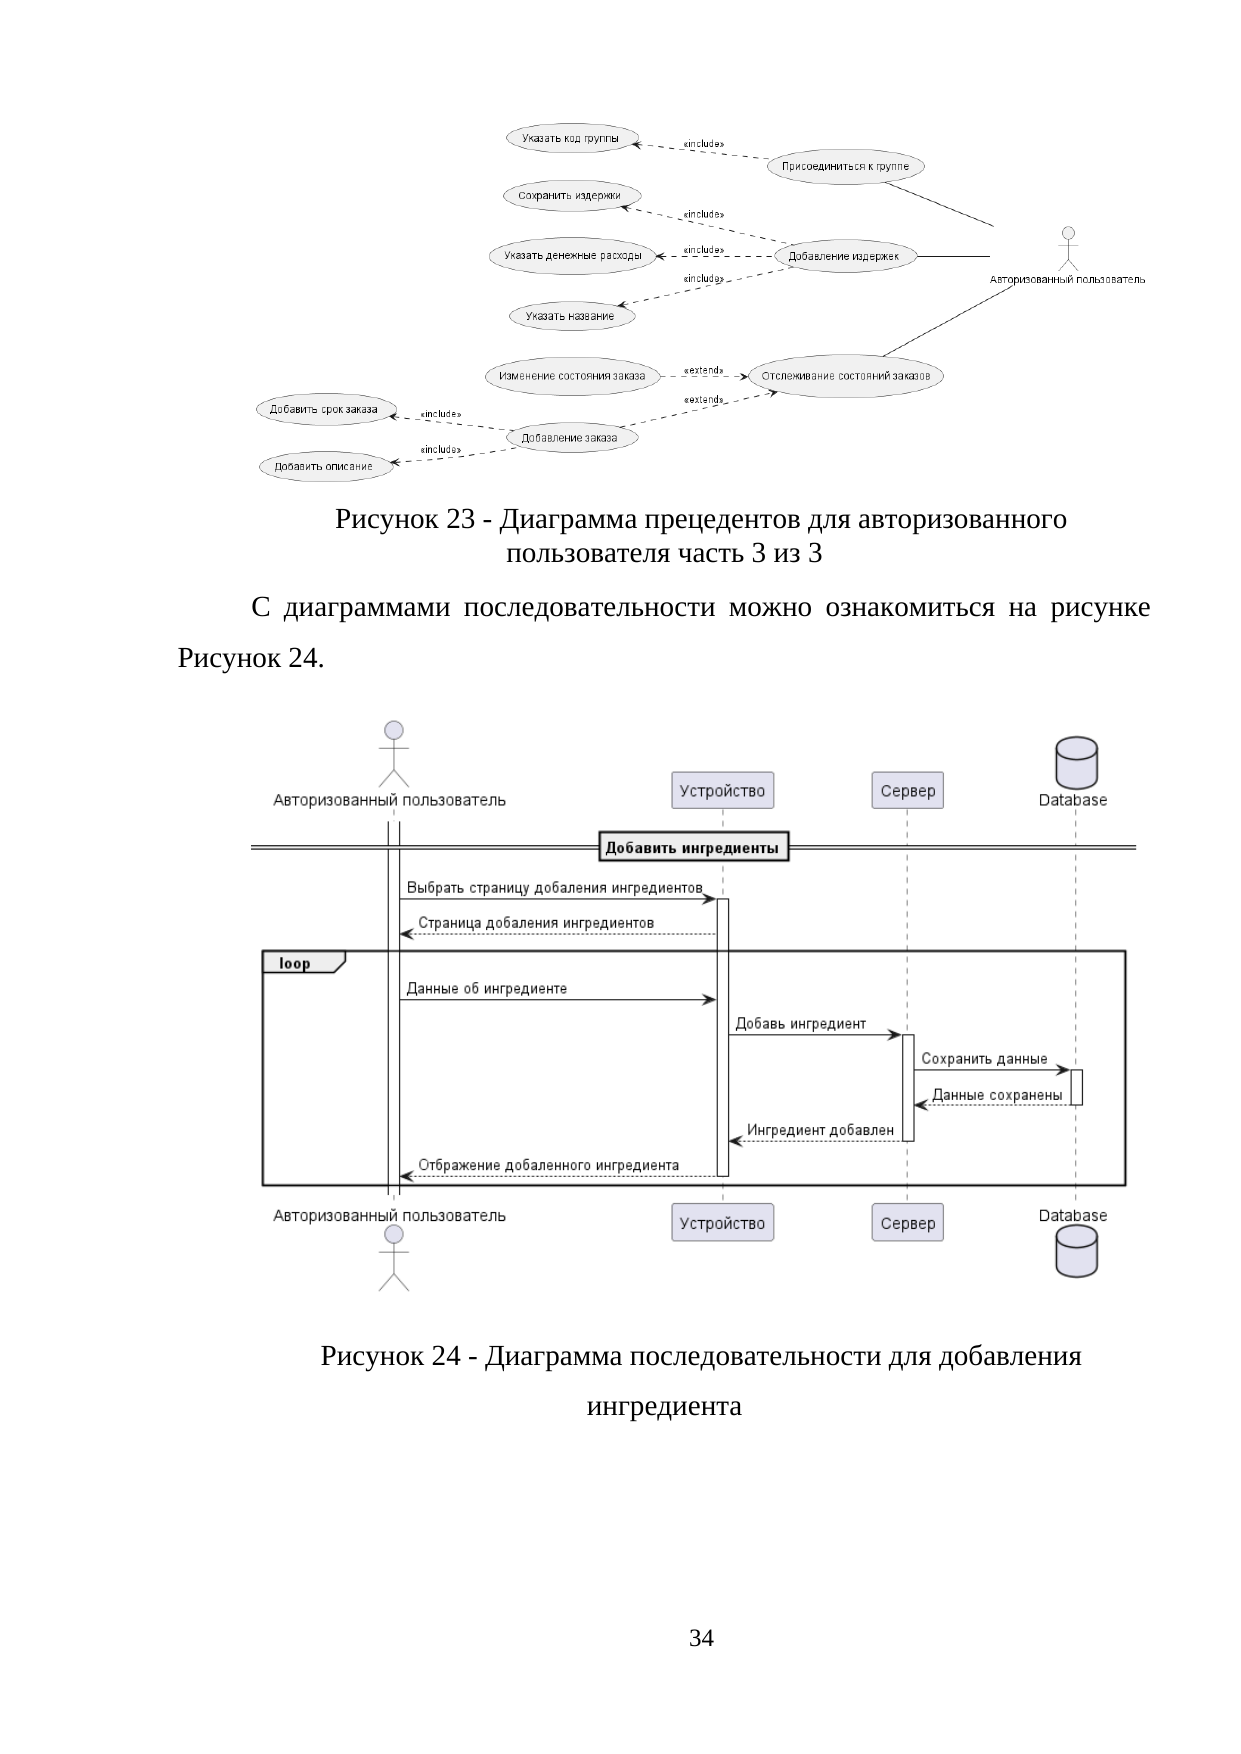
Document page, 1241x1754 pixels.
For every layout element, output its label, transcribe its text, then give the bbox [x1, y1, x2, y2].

text С диаграммами последовательности можно ознакомиться на рисунке Рисунок 24. [177, 589, 1152, 673]
picture [251, 118, 1150, 485]
picture [251, 715, 1143, 1297]
